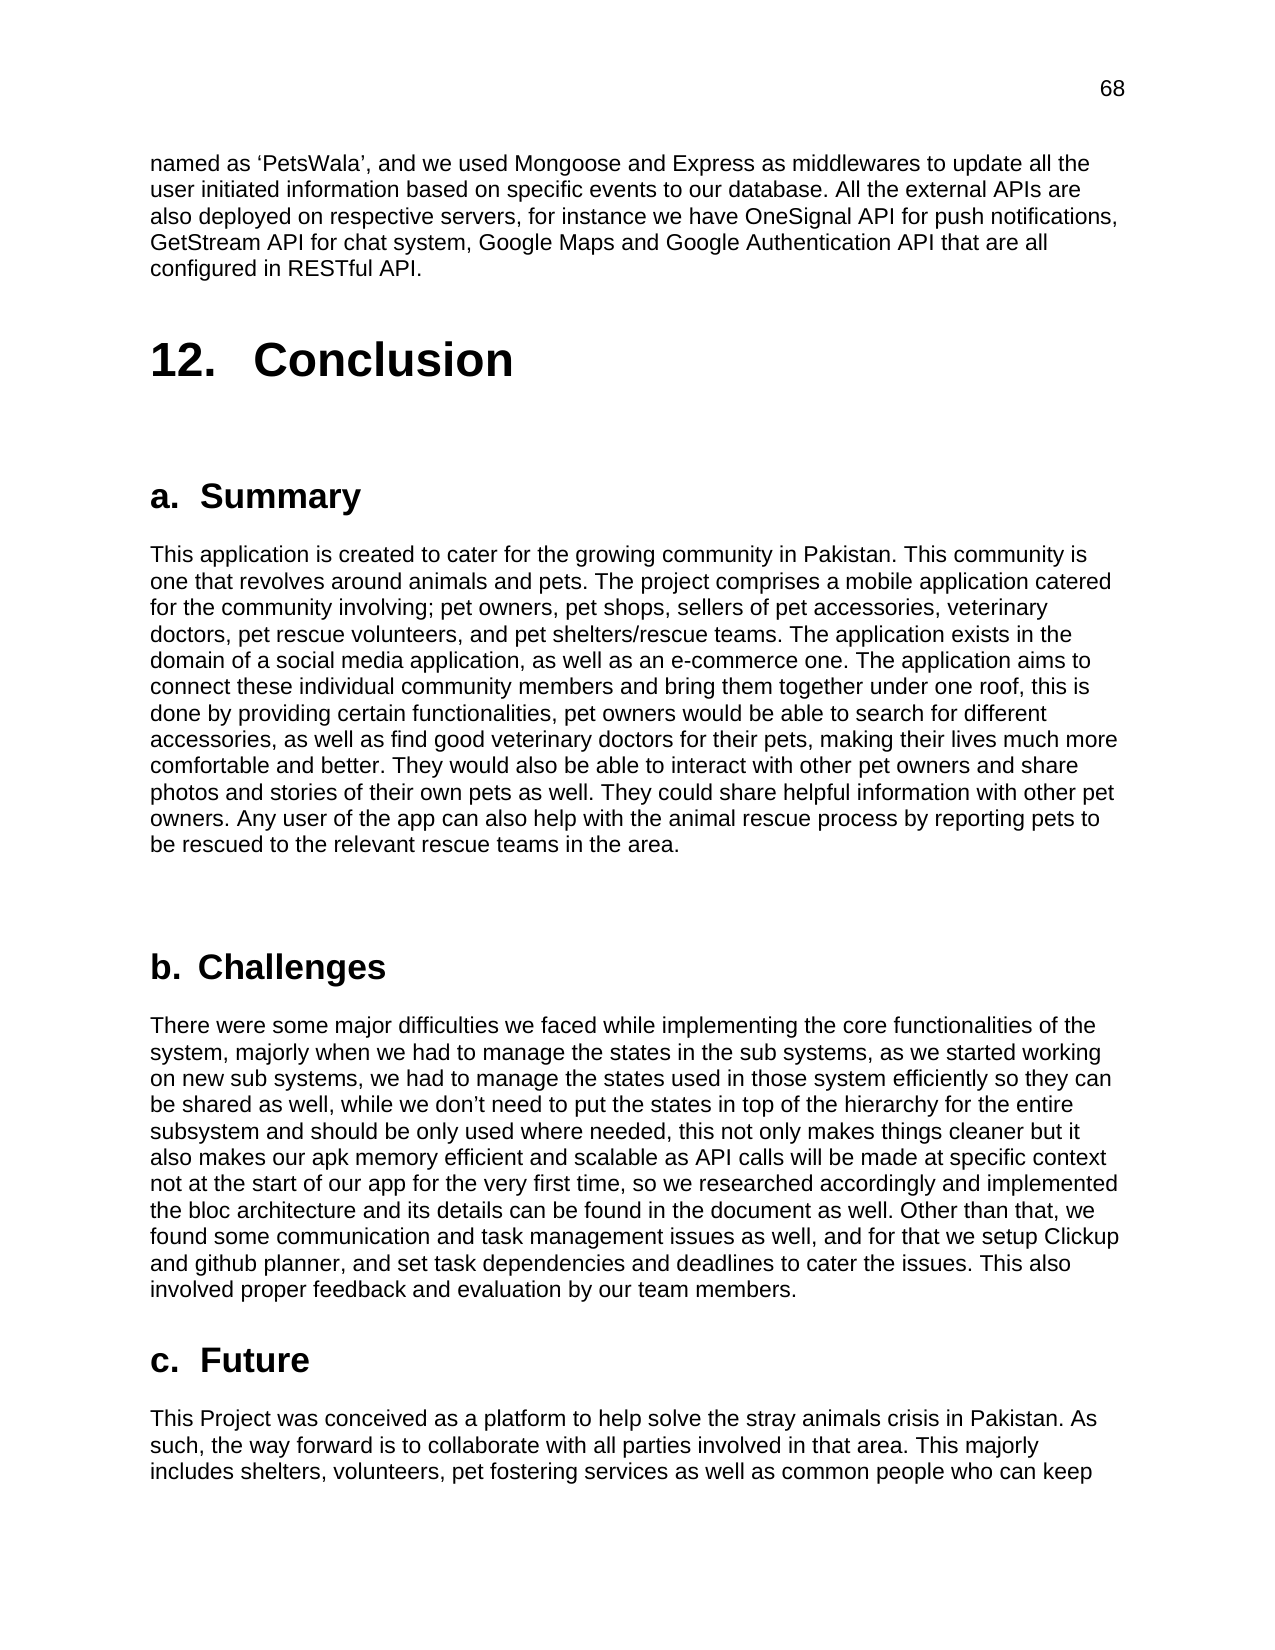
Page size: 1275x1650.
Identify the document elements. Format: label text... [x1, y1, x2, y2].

subtitle 12. Conclusion [150, 332, 1125, 387]
subtitle c. Future [150, 1340, 1125, 1380]
subtitle b. Challenges [150, 947, 1125, 987]
subtitle a. Summary [150, 476, 1125, 516]
text There were some major difficulties we faced while implementing the core functionalities of the system, majorly when we had to manage the states in the sub systems, as we started working on new sub systems, we had to manage the states used in those system efficiently so they can be shared as well, while we don’t need to put the states in top of the hierarchy for the entire subsystem and should be only used where needed, this not only makes things cleaner but it also makes our apk memory efficient and scalable as API calls will be made at specific context not at the start of our app for the very first time, so we researched accordingly and implemented the bloc architecture and its details can be found in the document as well. Other than that, we found some communication and task management issues as well, and for that we setup Clickup and github planner, and set task dependencies and deadlines to cater the issues. This also involved proper feedback and evaluation by our team members. [150, 1012, 1125, 1302]
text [150, 1405, 1125, 1484]
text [150, 150, 1125, 282]
text This application is created to cater for the growing community in Pakistan. This community is one that revolves around animals and pets. The project comprises a mobile application catered for the community involving; pet owners, pet shops, sellers of pet accessories, veterinary doctors, pet rescue volunteers, and pet shelters/rescue teams. The application exists in the domain of a social media application, as well as an e-commerce one. The application aims to connect these individual community members and bring them together under one roof, this is done by providing certain functionalities, pet owners would be able to search for different accessories, as well as find good veterinary doctors for their pets, making their lives much more comfortable and better. They would also be able to interact with other pet owners and share photos and stories of their own pets as well. They could share helpful information with other pet owners. Any user of the app can also help with the animal rescue process by reporting pets to be rescued to the relevant rescue teams in the area. [150, 541, 1125, 858]
